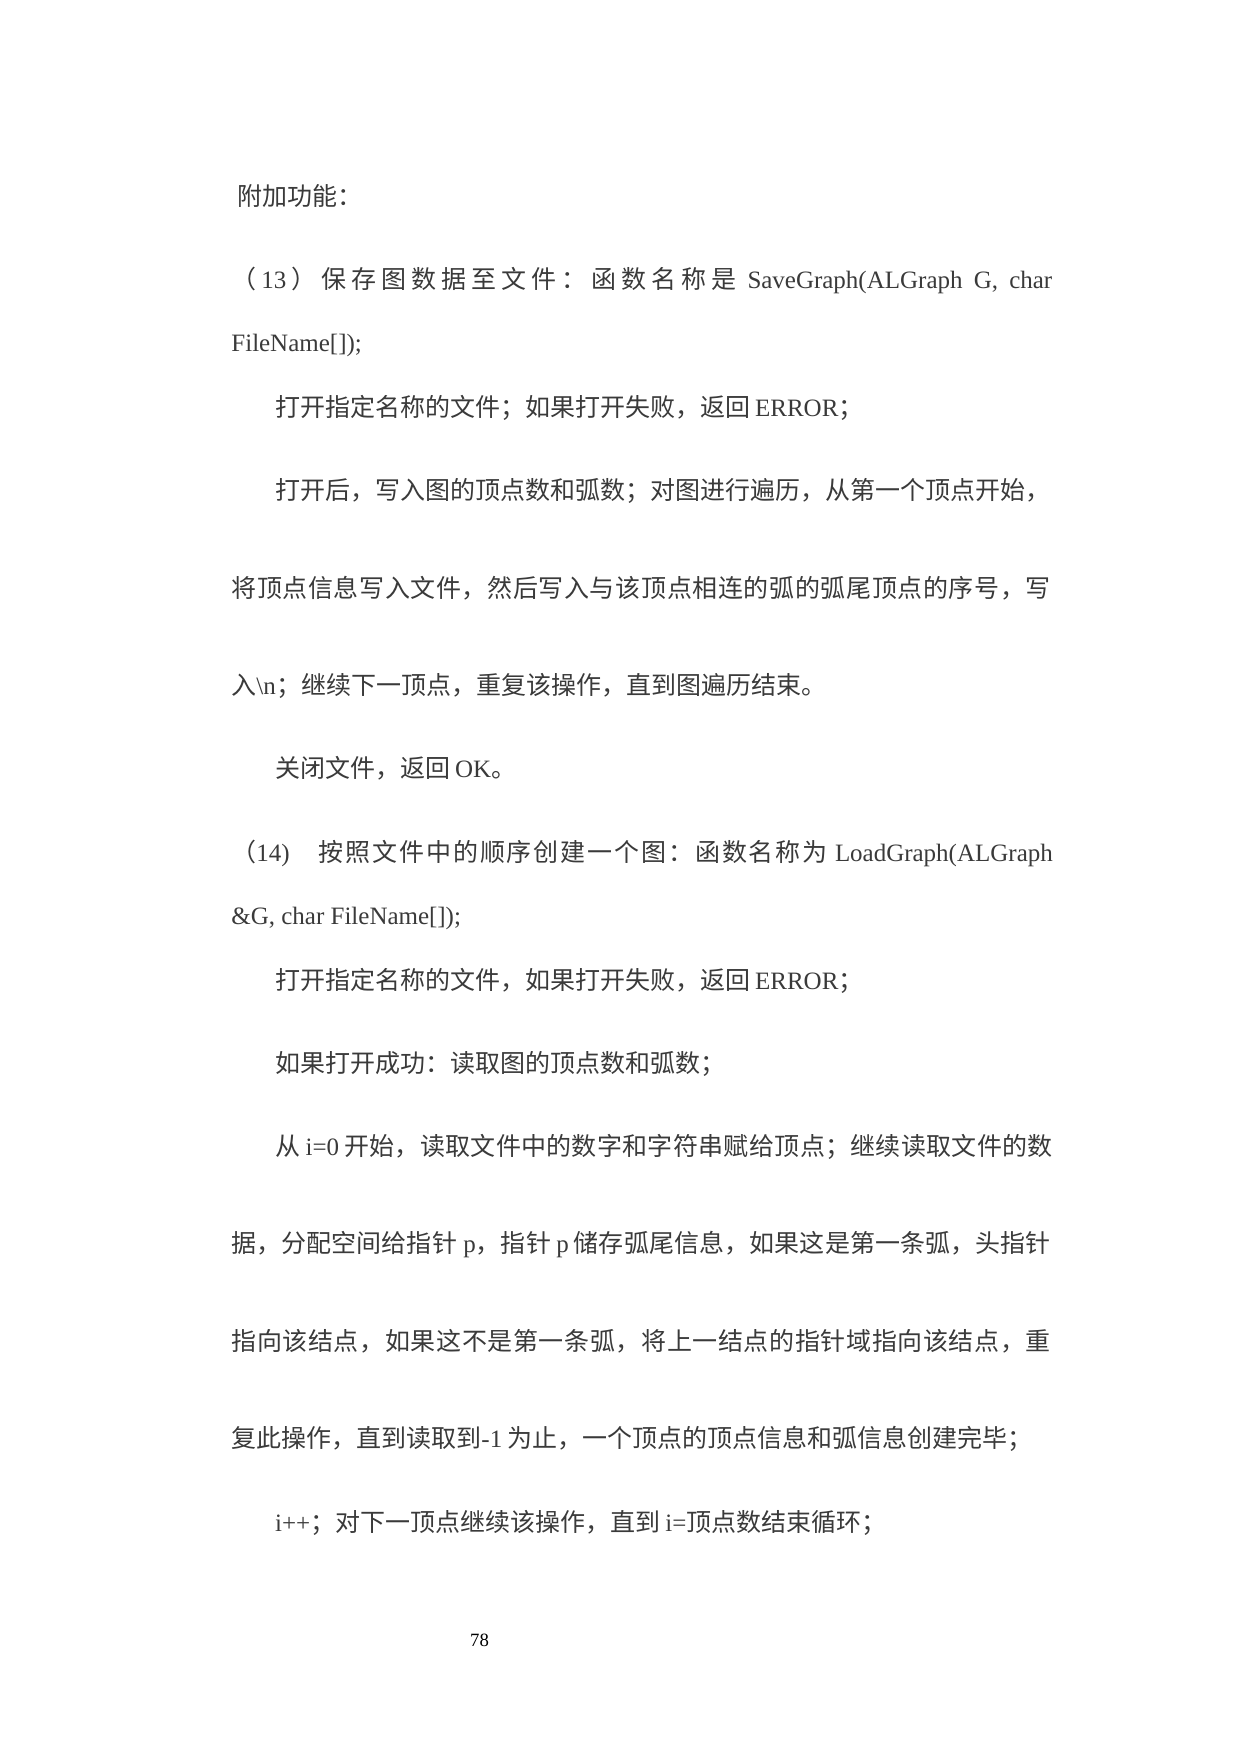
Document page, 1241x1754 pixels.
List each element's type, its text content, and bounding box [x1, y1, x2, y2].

text 打开指定名称的文件；如果打开失败，返回ERROR； [231, 373, 1053, 438]
text 附加功能： [187, 162, 1053, 227]
text 从i=0开始，读取文件中的数字和字符串赋给顶点；继续读取文件的数据，分配空间给指针p，指针p储存弧尾信息，如果这是第一条弧，头指针指向该结点，如果这不是第一条弧，将上一结点的指针域指向该结点，重复此操作，直到读取到-1为止，一个顶点的顶点信息和弧信息创建完毕； [231, 1112, 1053, 1469]
text 打开后，写入图的顶点数和弧数；对图进行遍历，从第一个顶点开始，将顶点信息写入文件，然后写入与该顶点相连的弧的弧尾顶点的序号，写入\n；继续下一顶点，重复该操作，直到图遍历结束。 [231, 456, 1053, 716]
text （13）保存图数据至文件：函数名称是SaveGraph(ALGraph G, char FileName[]); [231, 245, 1053, 359]
text 关闭文件，返回OK。 [231, 734, 1053, 799]
list 按照文件中的顺序创建一个图：函数名称为LoadGraph(ALGraph &G, char FileName[]); [231, 818, 1053, 931]
text 打开指定名称的文件，如果打开失败，返回ERROR； [231, 946, 1053, 1011]
text 如果打开成功：读取图的顶点数和弧数； [231, 1029, 1053, 1094]
text i++；对下一顶点继续该操作，直到i=顶点数结束循环； [231, 1488, 1053, 1553]
